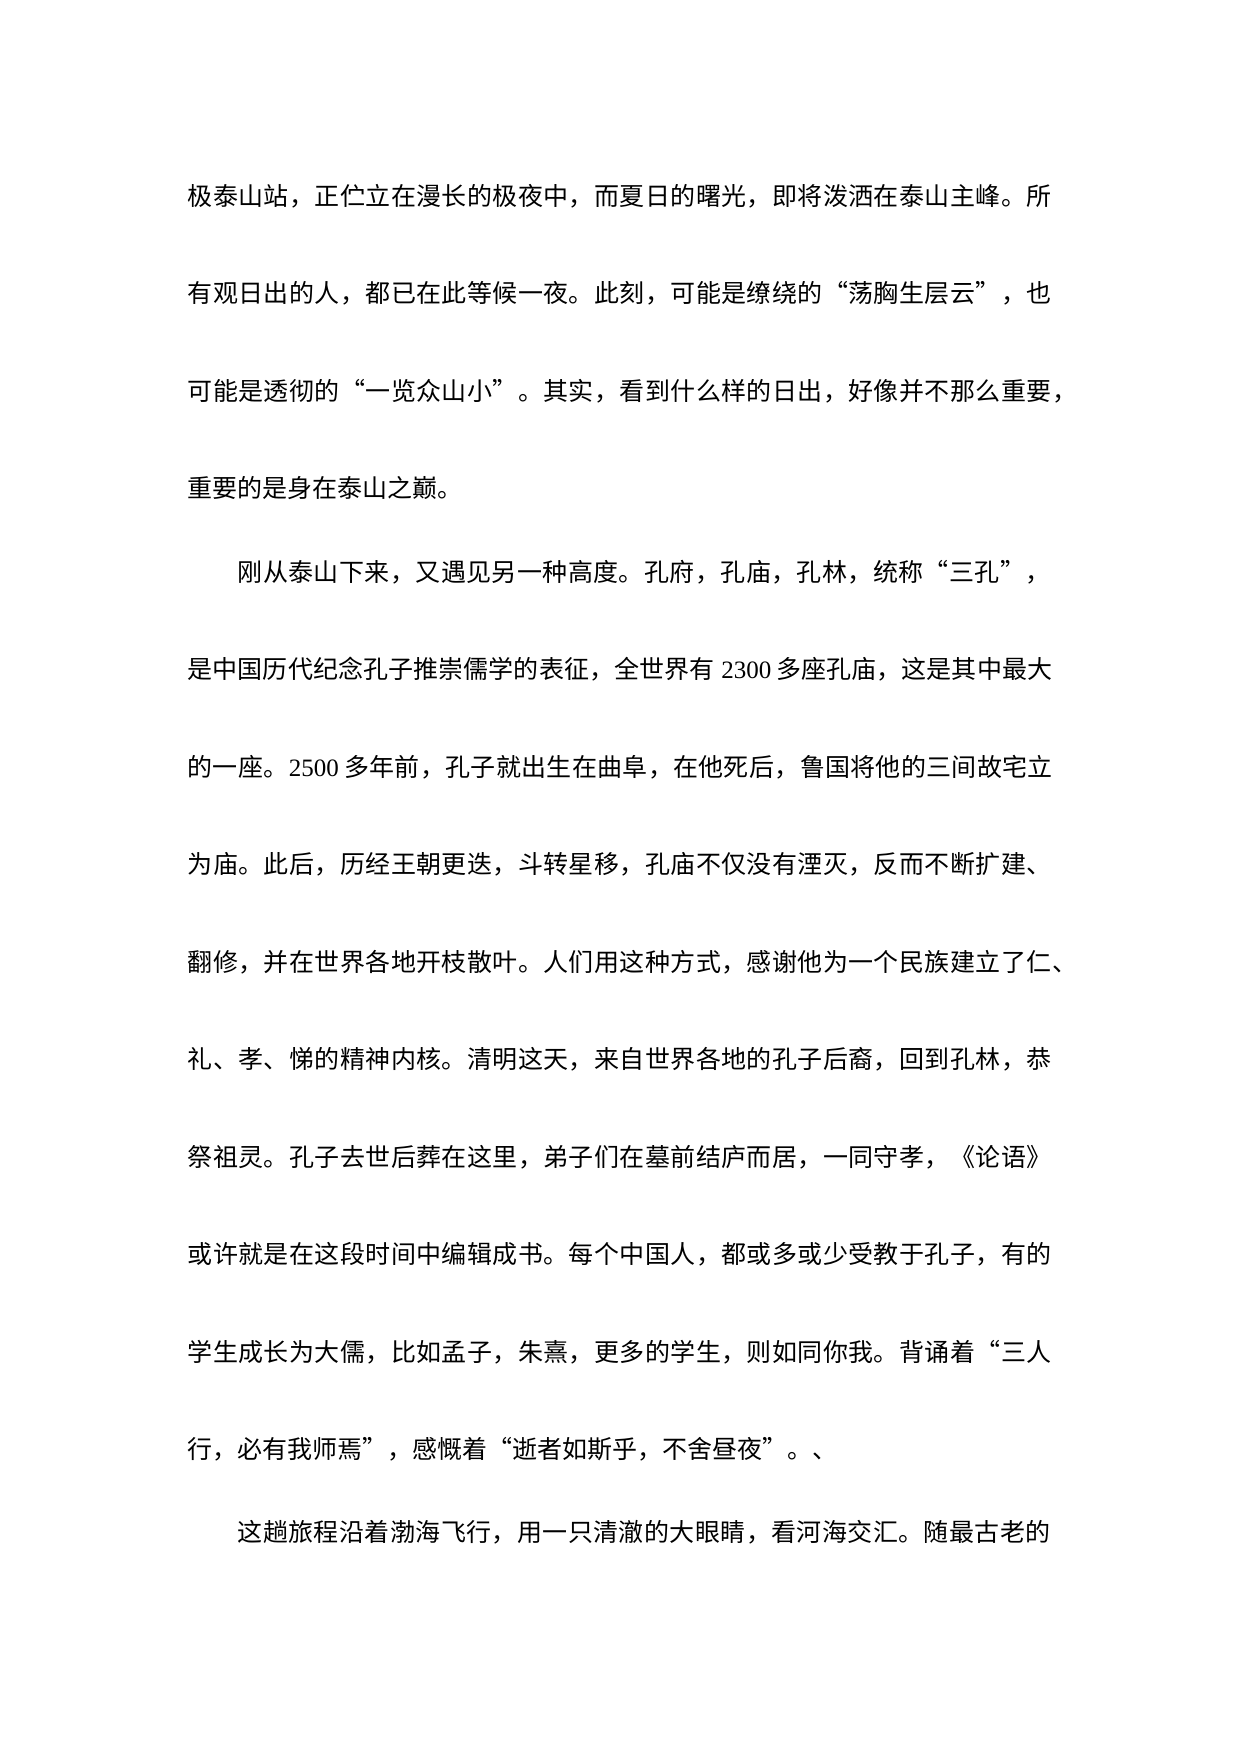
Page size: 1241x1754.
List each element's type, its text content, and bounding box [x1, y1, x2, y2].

text 刚从泰山下来，又遇见另一种高度。孔府，孔庙，孔林，统称“三孔”，是中国历代纪念孔子推崇儒学的表征，全世界有2300多座孔庙，这是其中最大的一座。2500多年前，孔子就出生在曲阜，在他死后，鲁国将他的三间故宅立为庙。此后，历经王朝更迭，斗转星移，孔庙不仅没有湮灭，反而不断扩建、翻修，并在世界各地开枝散叶。人们用这种方式，感谢他为一个民族建立了仁、礼、孝、悌的精神内核。清明这天，来自世界各地的孔子后裔，回到孔林，恭祭祖灵。孔子去世后葬在这里，弟子们在墓前结庐而居，一同守孝，《论语》或许就是在这段时间中编辑成书。每个中国人，都或多或少受教于孔子，有的学生成长为大儒，比如孟子，朱熹，更多的学生，则如同你我。背诵着“三人行，必有我师焉”，感慨着“逝者如斯乎，不舍昼夜”。、 [187, 538, 1053, 1480]
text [187, 162, 1053, 519]
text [187, 1498, 1053, 1563]
